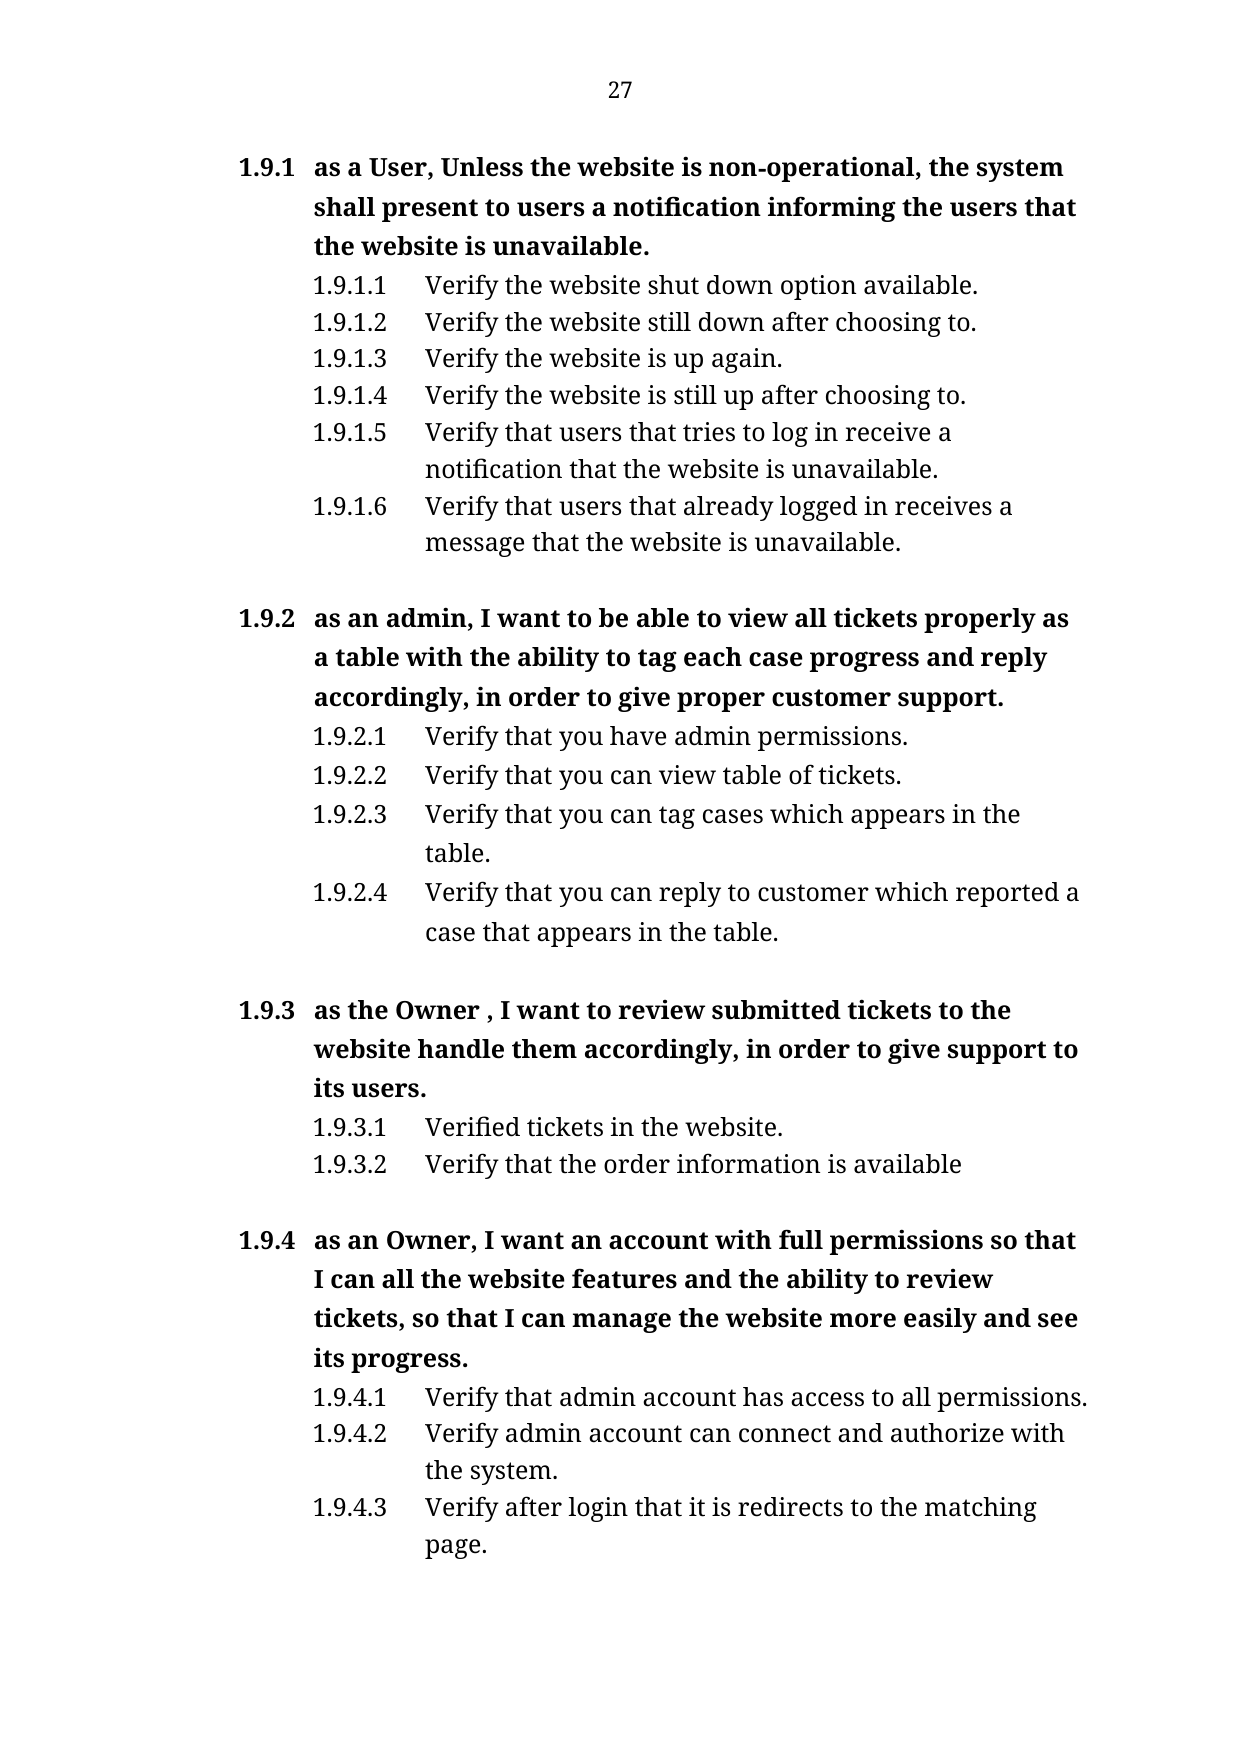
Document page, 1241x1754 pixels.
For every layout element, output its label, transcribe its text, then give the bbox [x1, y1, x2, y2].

list Verify the website shut down option available. [312, 267, 1090, 302]
list Verify that users that already logged in receives a message that the website is unavailable. [312, 488, 1090, 559]
list Verify the website still down after choosing to. [312, 304, 1090, 338]
list Verify that you can tag cases which appears in the table. [312, 797, 1090, 870]
list Verify the website is up again. [312, 341, 1090, 375]
list Verify the website is still up after choosing to. [312, 378, 1090, 412]
list Verify admin account can connect and authorize with the system. [312, 1416, 1090, 1487]
list Verify that the order information is available [312, 1147, 1090, 1181]
list as an admin, I want to be able to view all tickets properly as a table with the ability to tag each case progress and reply accordingly, in order to give proper customer support. [239, 601, 1090, 713]
list Verify that you can reply to customer which reported a case that appears in the table. [312, 875, 1090, 948]
list Verify after login that it is redirects to the matching page. [312, 1490, 1090, 1561]
list Verify that users that tries to log in receive a notification that the website is unavailable. [312, 414, 1090, 485]
list as a User, Unless the website is non‐operational, the system shall present to users a notification informing the users that the website is unavailable. [239, 150, 1090, 262]
list as the Owner , I want to review submitted tickets to the website handle them accordingly, in order to give support to its users. [239, 992, 1090, 1105]
list as an Owner, I want an account with full permissions so that I can all the website features and the ability to review tickets, so that I can manage the website more easily and see its progress. [239, 1223, 1090, 1374]
list Verify that you have admin permissions. [312, 718, 1090, 752]
list Verify that admin account has access to all permissions. [312, 1379, 1090, 1413]
list Verify that you can view table of tickets. [312, 757, 1090, 792]
list Verified tickets in the website. [312, 1110, 1090, 1144]
